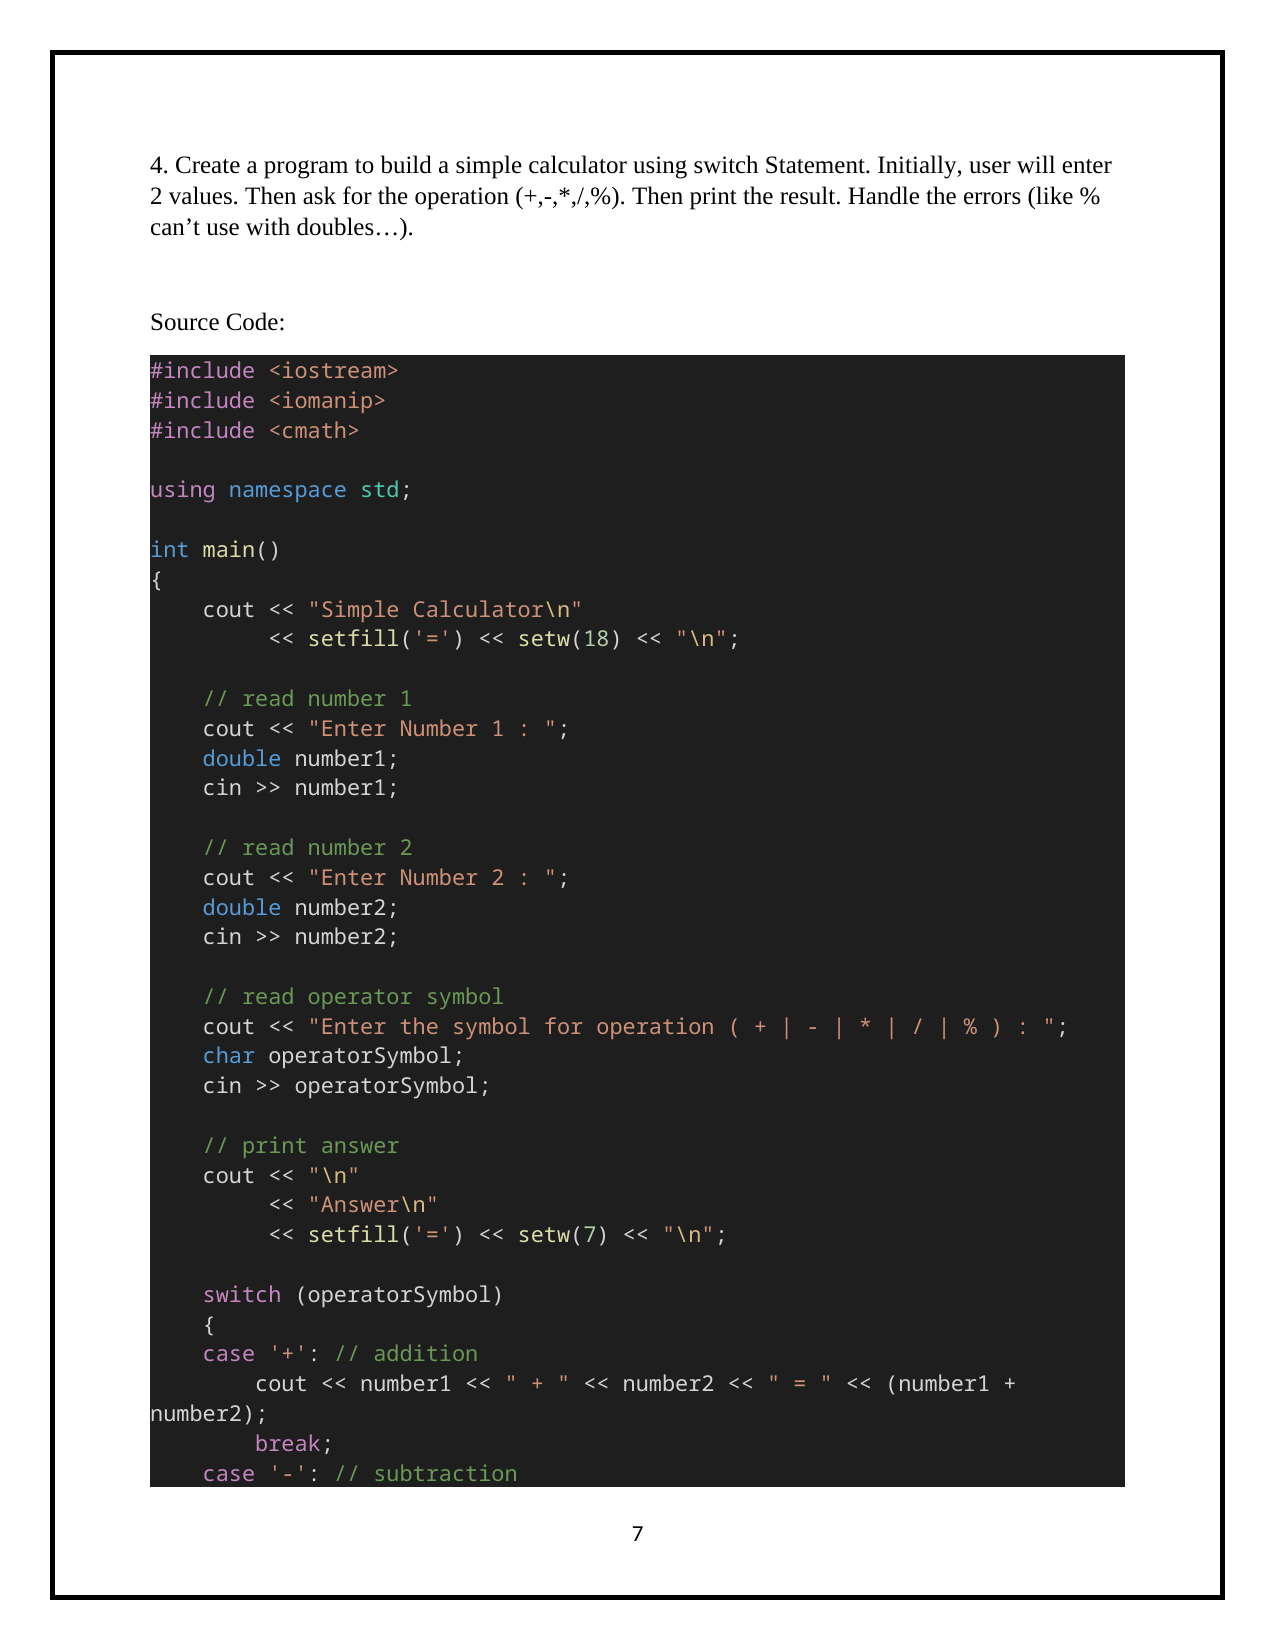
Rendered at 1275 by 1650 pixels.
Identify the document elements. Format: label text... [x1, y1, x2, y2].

text switch (operatorSymbol) [150, 1279, 1125, 1308]
text << "Answer\n" [150, 1189, 1125, 1219]
text 4. Create a program to build a simple calculator using switch Statement. Initially, user will enter 2 values. Then ask for the operation (+,-,*,/,%). Then print the result. Handle the errors (like % can’t use with doubles…). [150, 150, 1125, 241]
text #include <iomanip> [150, 385, 1125, 415]
text using namespace std; [150, 474, 1125, 504]
text << setfill('=') << setw(7) << "\n"; [150, 1219, 1125, 1249]
text break; [150, 1428, 1125, 1457]
text char operatorSymbol; [150, 1040, 1125, 1070]
text cout << "Enter the symbol for operation ( + | - | * | / | % ) : "; [150, 1011, 1125, 1040]
text // read number 2 [150, 832, 1125, 862]
text cout << "\n" [150, 1159, 1125, 1189]
text << setfill('=') << setw(18) << "\n"; [150, 623, 1125, 653]
text cout << number1 << " + " << number2 << " = " << (number1 + number2); [150, 1368, 1125, 1428]
text int main() [150, 534, 1125, 564]
text cin >> number2; [150, 921, 1125, 951]
text cout << "Simple Calculator\n" [150, 593, 1125, 623]
text // read number 1 [150, 683, 1125, 713]
text case '-': // subtraction [150, 1457, 1125, 1487]
text cout << "Enter Number 1 : "; [150, 713, 1125, 742]
text double number1; [150, 742, 1125, 772]
text { [150, 564, 1125, 593]
text double number2; [150, 891, 1125, 921]
text cin >> number1; [150, 772, 1125, 802]
text cout << "Enter Number 2 : "; [150, 862, 1125, 891]
text case '+': // addition [150, 1338, 1125, 1368]
text Source Code: [150, 307, 1125, 336]
text { [150, 1308, 1125, 1338]
text // read operator symbol [150, 981, 1125, 1011]
text // print answer [150, 1130, 1125, 1159]
text #include <iostream> [150, 355, 1125, 385]
text cin >> operatorSymbol; [150, 1070, 1125, 1100]
text #include <cmath> [150, 415, 1125, 444]
